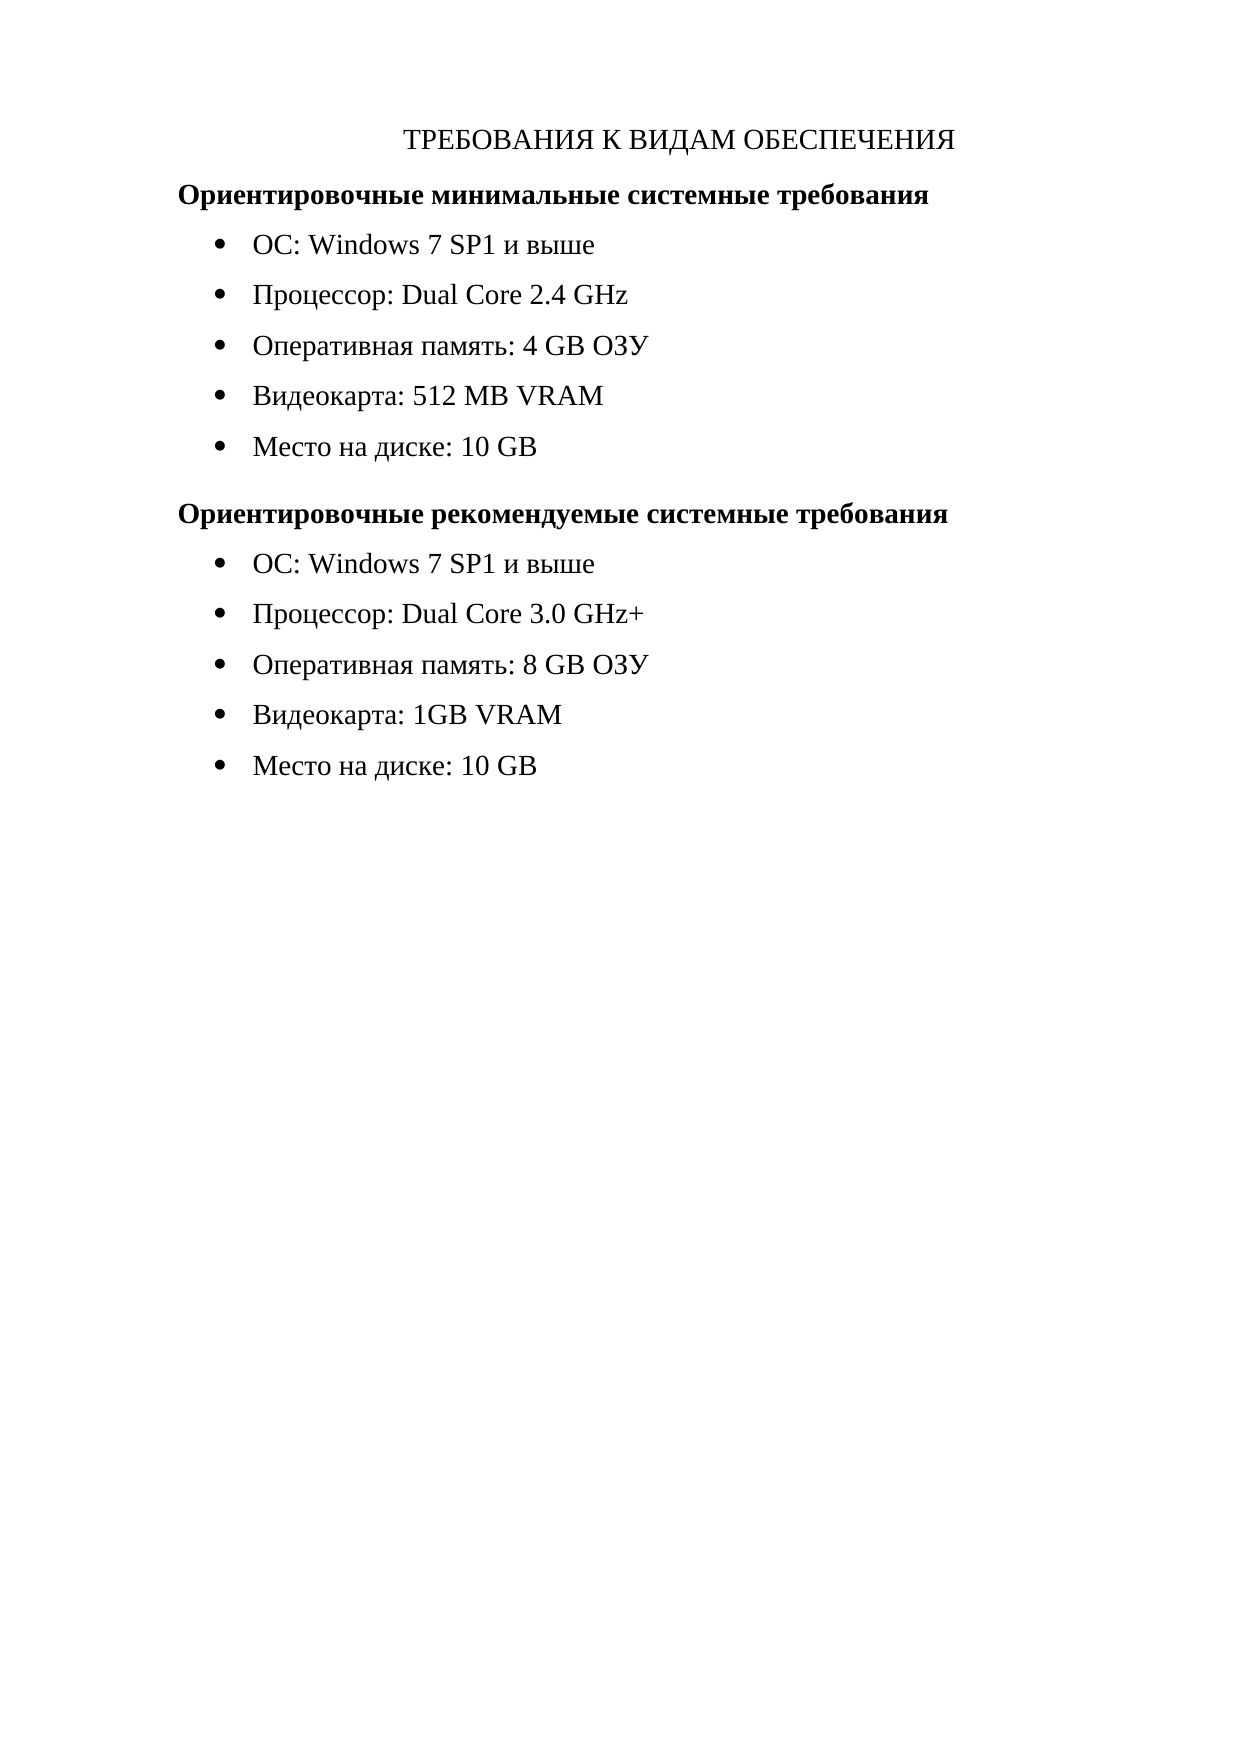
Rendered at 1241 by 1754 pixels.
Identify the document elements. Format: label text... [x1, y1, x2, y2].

list Процессор: Dual Core 3.0 GHz+ [215, 597, 1181, 630]
list Оперативная память: 8 GB ОЗУ [215, 647, 1181, 681]
subtitle Ориентировочные рекомендуемые системные требования [177, 496, 1181, 529]
list Видеокарта: 512 MB VRAM [215, 378, 1181, 412]
list Видеокарта: 1GB VRAM [215, 697, 1181, 731]
list ОС: Windows 7 SP1 и выше [215, 546, 1181, 580]
subtitle ТРЕБОВАНИЯ К ВИДАМ ОБЕСПЕЧЕНИЯ [177, 122, 1181, 156]
list Оперативная память: 4 GB ОЗУ [215, 328, 1181, 362]
subtitle Ориентировочные минимальные системные требования [177, 177, 1181, 210]
list Процессор: Dual Core 2.4 GHz [215, 277, 1181, 311]
list ОС: Windows 7 SP1 и выше [215, 227, 1181, 261]
list Место на диске: 10 GB [215, 429, 1181, 462]
list Место на диске: 10 GB [215, 748, 1181, 781]
